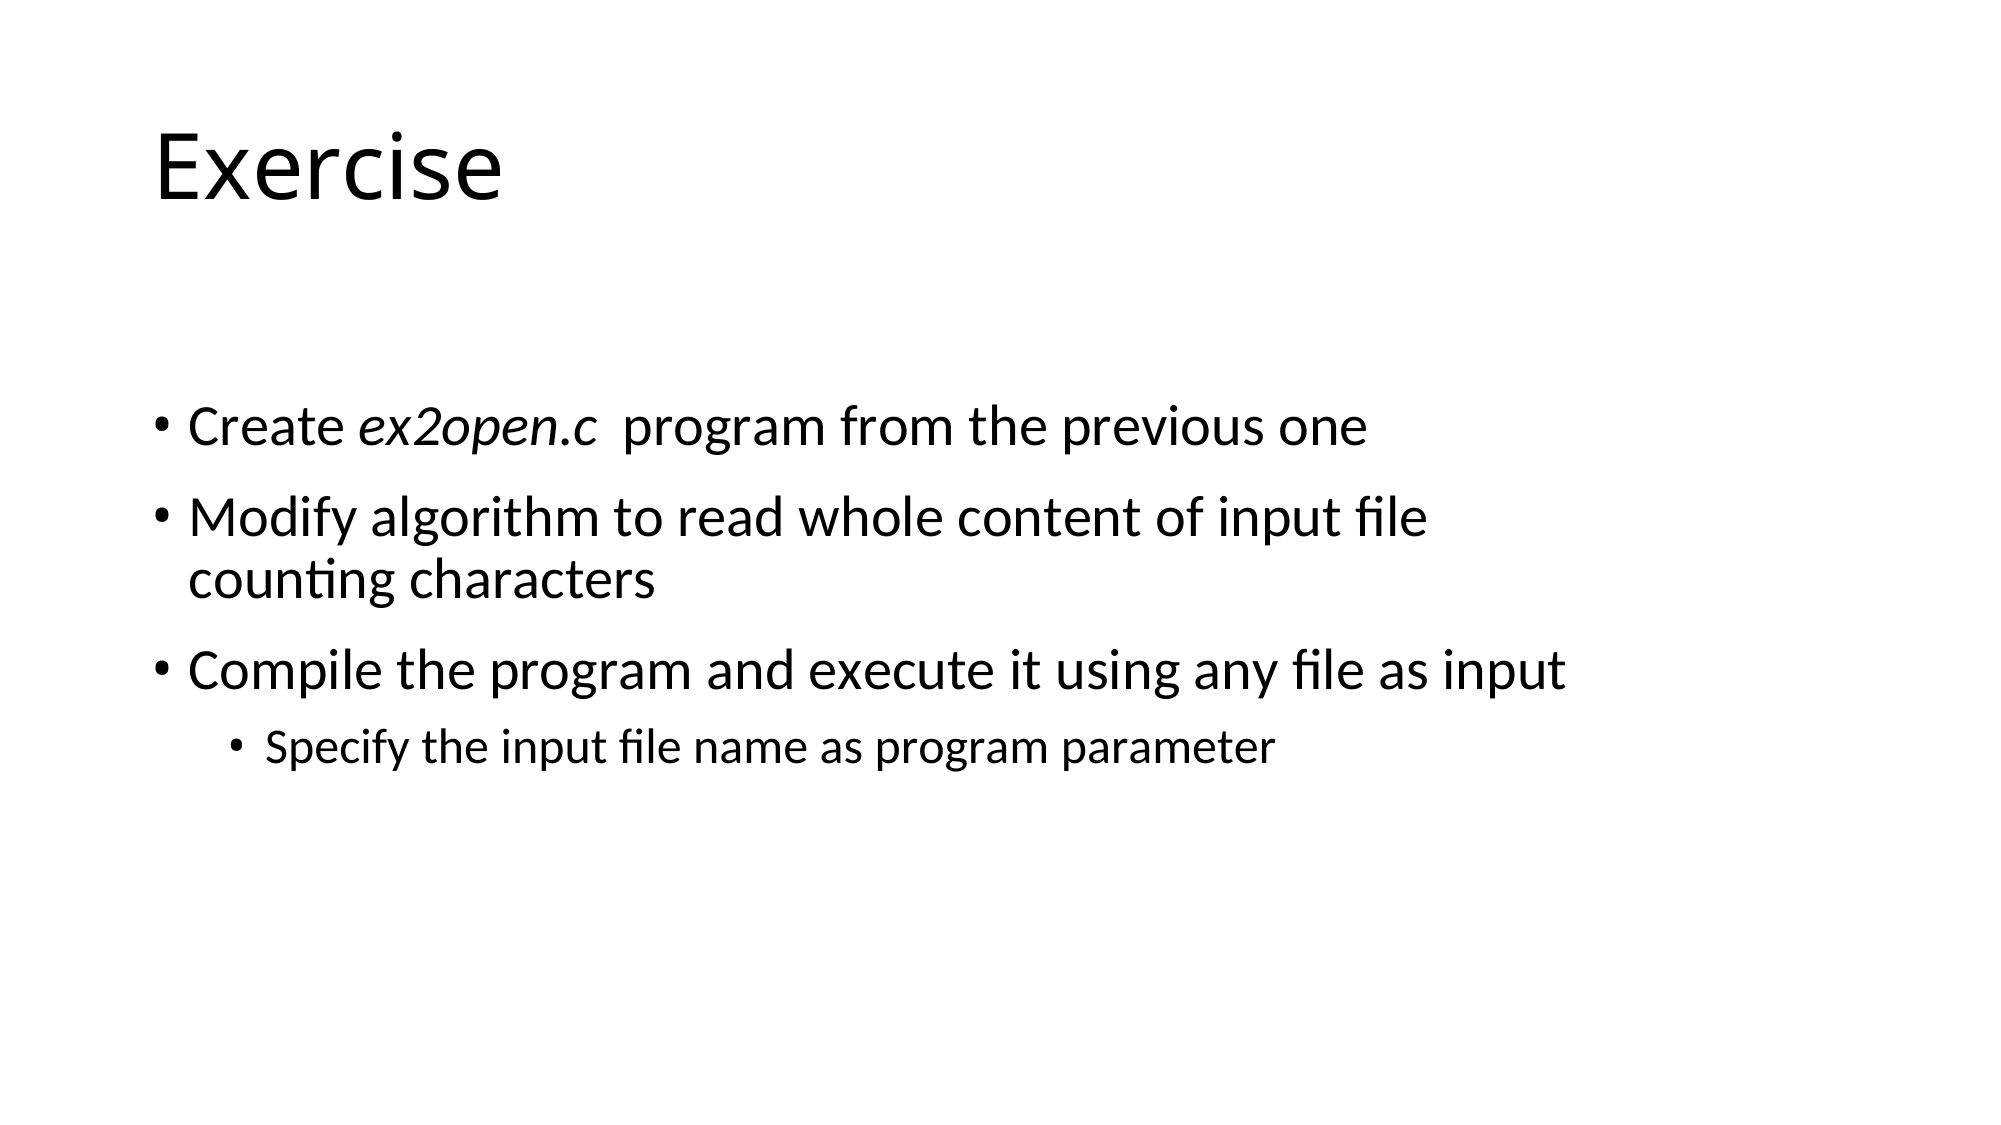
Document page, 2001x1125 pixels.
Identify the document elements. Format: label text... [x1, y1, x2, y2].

list Modify algorithm to read whole content of input file counting characters [151, 481, 1646, 613]
list Create ex2open.c program from the previous one [151, 383, 1856, 462]
list Specify the input file name as program parameter [227, 710, 1856, 778]
list Compile the program and execute it using any file as input [151, 627, 1856, 707]
